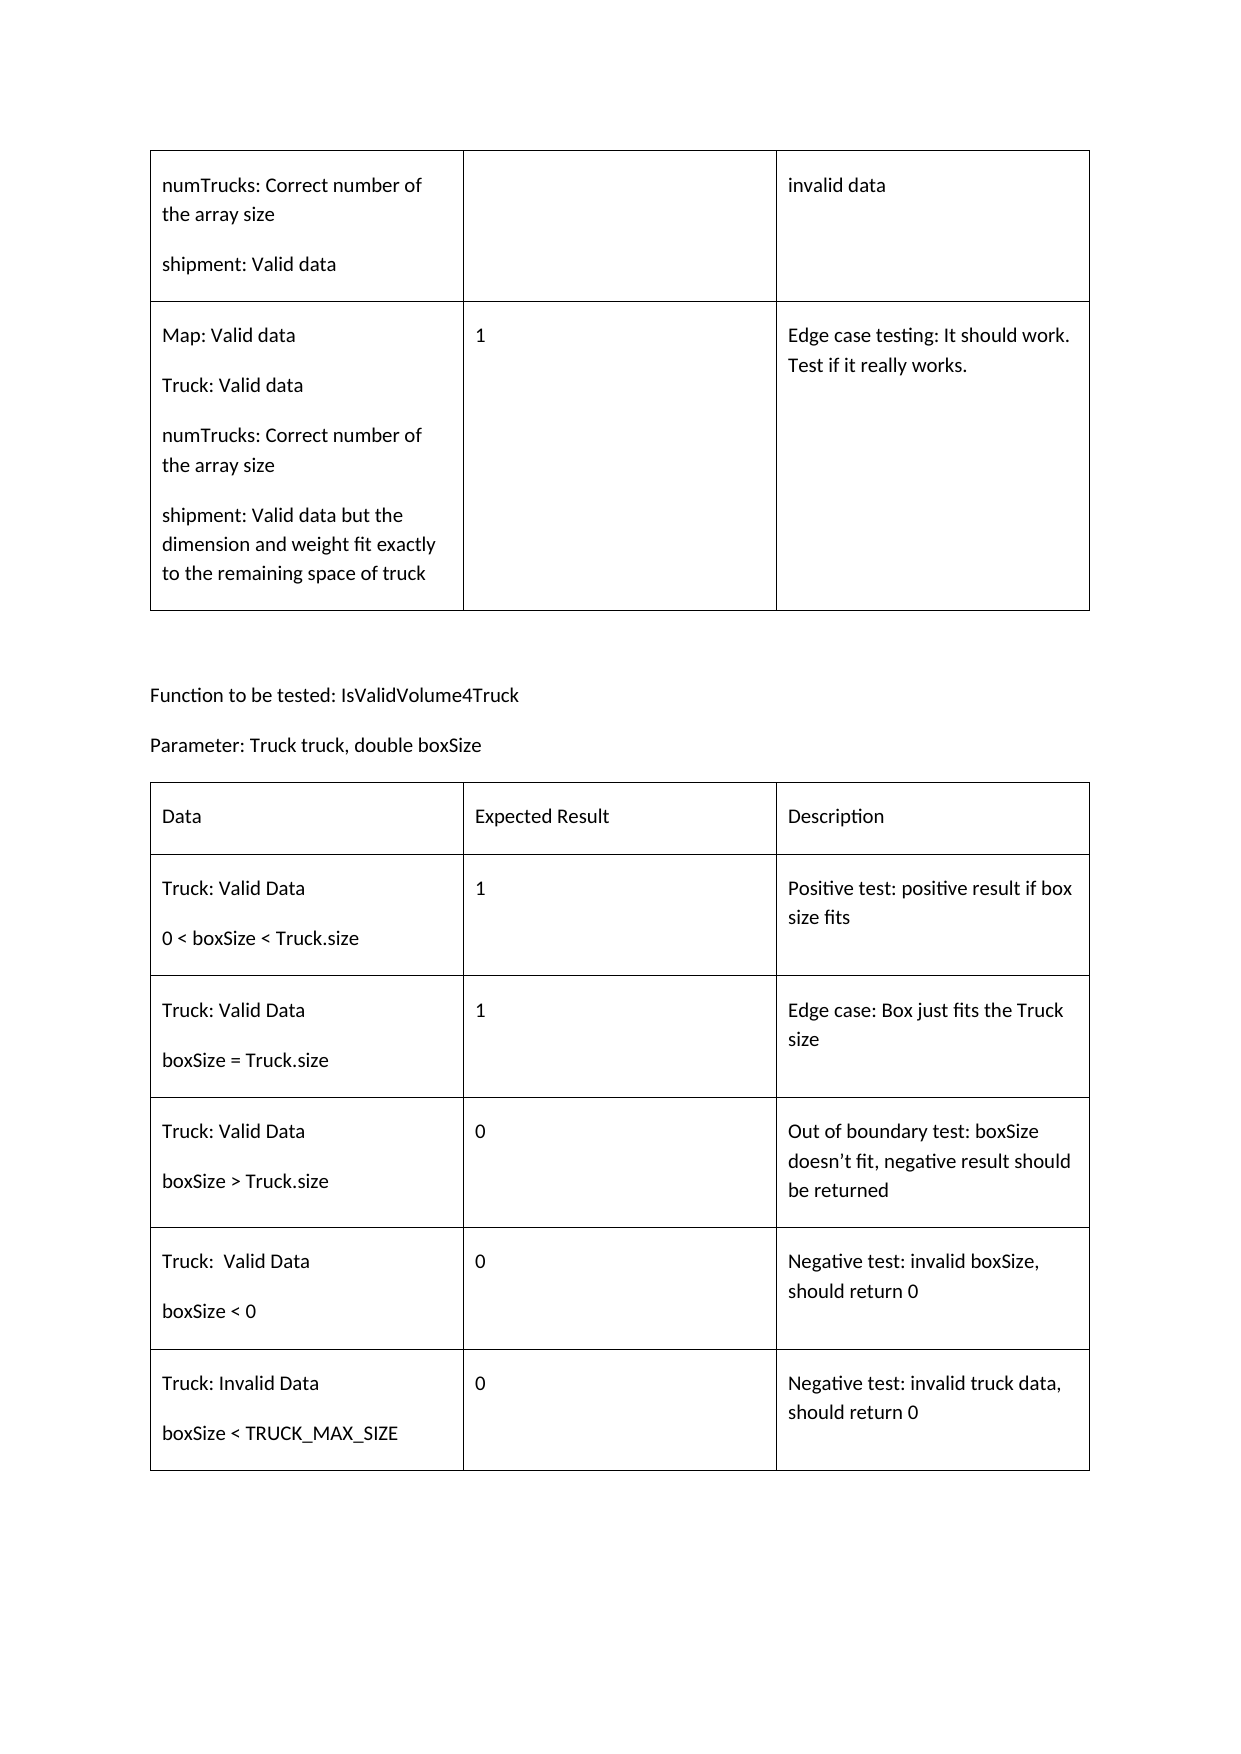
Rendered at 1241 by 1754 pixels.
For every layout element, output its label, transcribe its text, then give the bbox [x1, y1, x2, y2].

table_cell Truck: Valid Data boxSize > Truck.size [151, 1098, 463, 1227]
table_cell Truck: Valid Data 0 < boxSize < Truck.size [151, 855, 463, 975]
table_cell Negative test: invalid boxSize, should return 0 [777, 1228, 1089, 1348]
table_cell Truck: Invalid Data boxSize < TRUCK_MAX_SIZE [151, 1350, 463, 1470]
table_cell -1 [464, 151, 776, 301]
table_header Expected Result [464, 783, 776, 853]
table_cell Map: Valid data Truck: Valid data numTrucks: Correct number of the array size shipment: Valid data but the dimension and weight fit exactly to the remaining space of truck [151, 302, 463, 610]
table_cell 0 [464, 1098, 776, 1227]
table_cell 1 [464, 976, 776, 1097]
text Function to be tested: IsValidVolume4Truck [150, 682, 1090, 707]
text Parameter: Truck truck, double boxSize [150, 732, 1090, 757]
table_cell Truck: Valid Data boxSize < 0 [151, 1228, 463, 1348]
table_header Description [777, 783, 1089, 853]
table_cell 1 [464, 302, 776, 610]
table_cell Truck: Valid Data boxSize = Truck.size [151, 976, 463, 1097]
table_cell Positive test: positive result if box size fits [777, 855, 1089, 975]
table_header Data [151, 783, 463, 853]
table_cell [151, 151, 463, 301]
table_cell Edge case: Box just fits the Truck size [777, 976, 1089, 1097]
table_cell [777, 151, 1089, 301]
table_cell 1 [464, 855, 776, 975]
table_cell Edge case testing: It should work. Test if it really works. [777, 302, 1089, 610]
table_cell Out of boundary test: boxSize doesn’t fit, negative result should be returned [777, 1098, 1089, 1227]
table_cell 0 [464, 1228, 776, 1348]
table_cell 0 [464, 1350, 776, 1470]
table_cell Negative test: invalid truck data, should return 0 [777, 1350, 1089, 1470]
